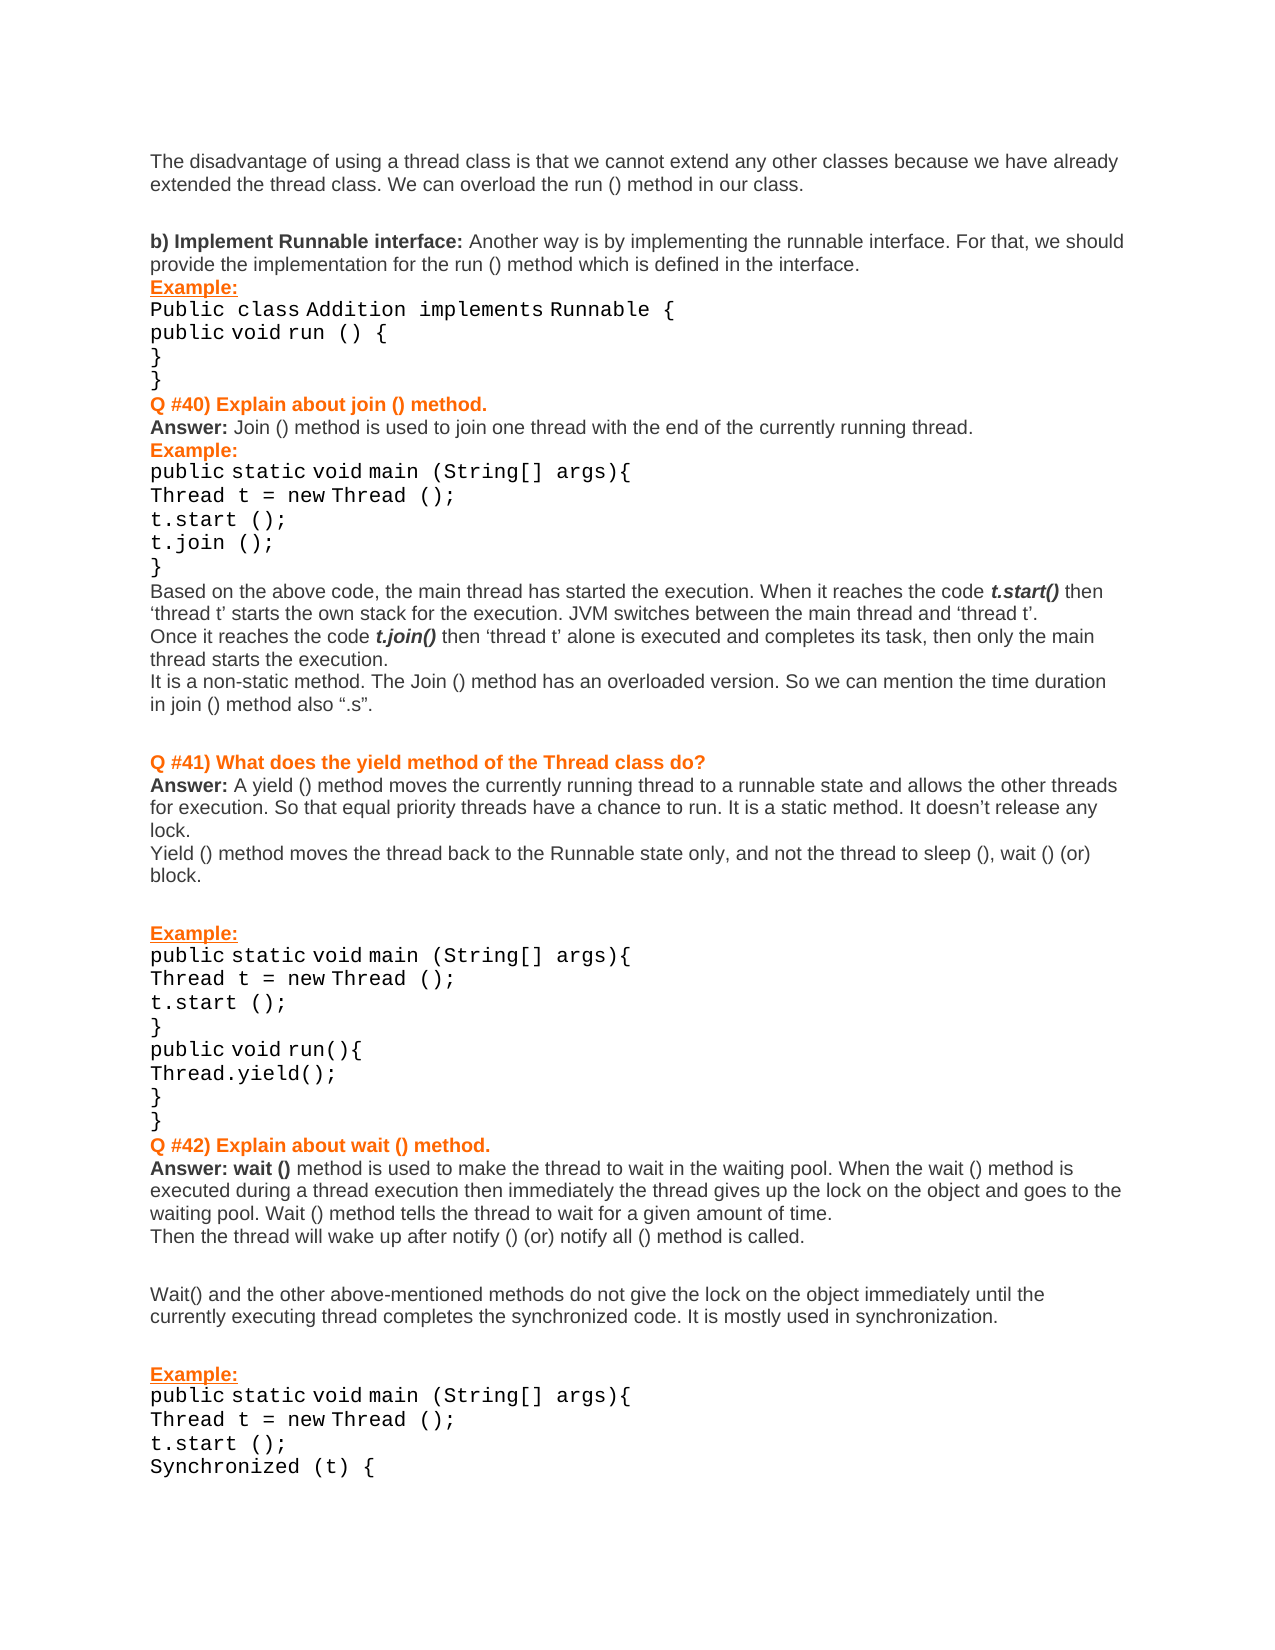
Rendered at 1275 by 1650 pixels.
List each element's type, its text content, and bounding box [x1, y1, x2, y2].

text The disadvantage of using a thread class is that we cannot extend any other classes because we have already extended the thread class. We can overload the run () method in our class. [150, 150, 1125, 195]
text Q #41) What does the yield method of the Thread class do? [150, 751, 1125, 773]
text It is a non-static method. The Join () method has an overloaded version. So we can mention the time duration in join () method also “.s”. [150, 670, 1125, 716]
text Answer: A yield () method moves the currently running thread to a runnable state and allows the other threads for execution. So that equal priority threads have a chance to run. It is a static method. It doesn’t release any lock. [150, 773, 1125, 842]
text Yield () method moves the thread back to the Runnable state only, and not the thread to sleep (), wait () (or) block. [150, 842, 1125, 887]
text Q #40) Explain about join () method. [150, 393, 1125, 416]
text Once it reaches the code t.join() then ‘thread t’ alone is executed and completes its task, then only the main thread starts the execution. [150, 625, 1125, 670]
text Example: [150, 276, 1125, 298]
text Q #42) Explain about wait () method. [150, 1134, 1125, 1157]
text Example: [150, 1363, 1125, 1386]
text Based on the above code, the main thread has started the execution. When it reaches the code t.start() then ‘thread t’ starts the own stack for the execution. JVM switches between the main thread and ‘thread t’. [150, 579, 1125, 625]
text Wait() and the other above-mentioned methods do not give the lock on the object immediately until the currently executing thread completes the synchronized code. It is mostly used in synchronization. [150, 1282, 1125, 1328]
text Answer: wait () method is used to make the thread to wait in the waiting pool. When the wait () method is executed during a thread execution then immediately the thread gives up the lock on the object and goes to the waiting pool. Wait () method tells the thread to wait for a given amount of time. [150, 1157, 1125, 1225]
text Then the thread will wake up after notify () (or) notify all () method is called. [150, 1225, 1125, 1247]
text Example: [150, 438, 1125, 461]
text b) Implement Runnable interface: Another way is by implementing the runnable interface. For that, we should provide the implementation for the run () method which is defined in the interface. [150, 230, 1125, 276]
text Answer: Join () method is used to join one thread with the end of the currently running thread. [150, 416, 1125, 438]
text Example: [150, 922, 1125, 945]
